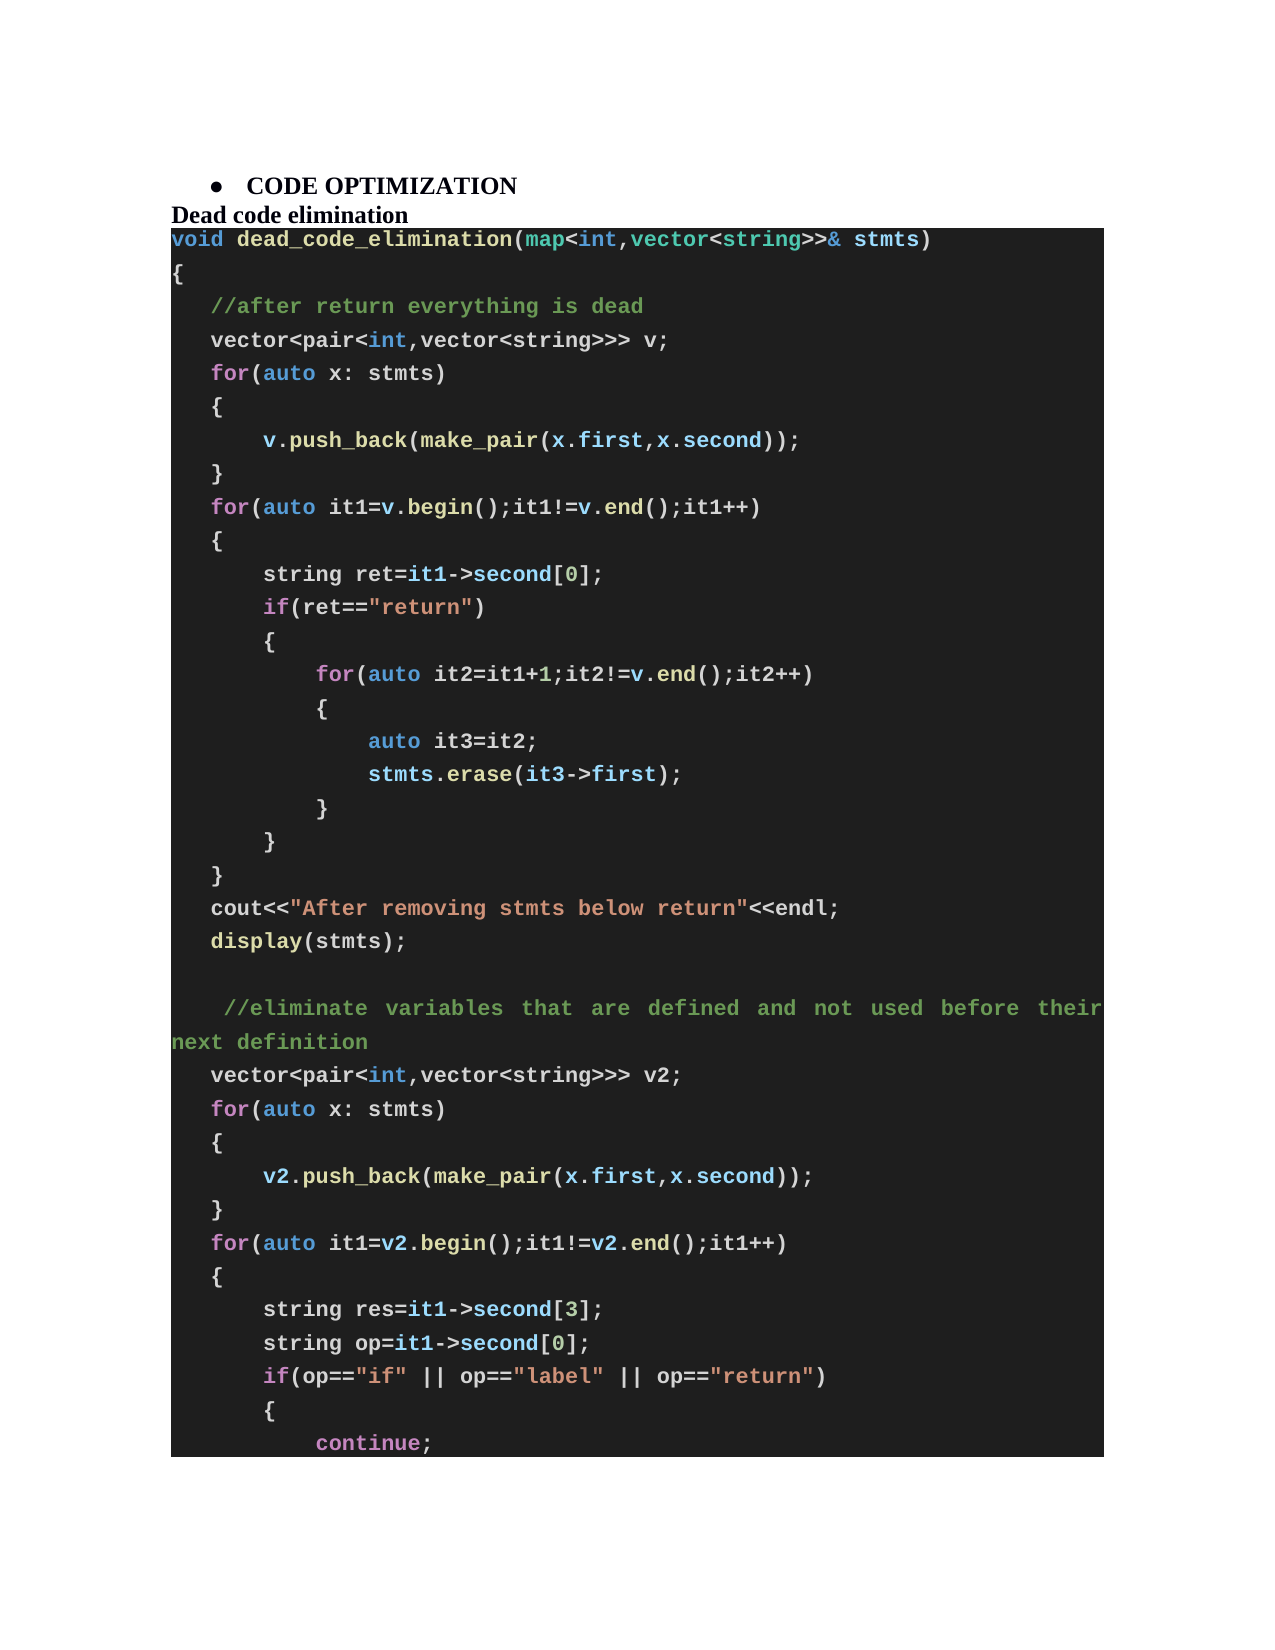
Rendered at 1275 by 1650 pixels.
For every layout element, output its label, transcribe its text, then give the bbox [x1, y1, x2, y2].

text void dead_code_elimination(map<int,vector<string>>& stmts) [171, 228, 1104, 253]
text v.push_back(make_pair(x.first,x.second)); [171, 429, 1104, 454]
text if(op=="if" || op=="label" || op=="return") [171, 1365, 1104, 1390]
text { [171, 630, 1104, 654]
text { [171, 529, 1104, 554]
text for(auto x: stmts) [171, 362, 1104, 387]
text for(auto it2=it1+1;it2!=v.end();it2++) [171, 663, 1104, 688]
text } [171, 1198, 1104, 1223]
text { [171, 1265, 1104, 1290]
text for(auto x: stmts) [171, 1098, 1104, 1123]
text vector<pair<int,vector<string>>> v; [171, 329, 1104, 354]
text for(auto it1=v.begin();it1!=v.end();it1++) [171, 496, 1104, 521]
list CODE OPTIMIZATION [208, 171, 1104, 200]
text { [171, 396, 1104, 421]
text //after return everything is dead [171, 295, 1104, 320]
text cout<<"After removing stmts below return"<<endl; [171, 897, 1104, 922]
text { [171, 697, 1104, 721]
text v2.push_back(make_pair(x.first,x.second)); [171, 1165, 1104, 1189]
text { [171, 262, 1104, 287]
text auto it3=it2; [171, 730, 1104, 755]
text } [171, 797, 1104, 822]
text string res=it1->second[3]; [171, 1298, 1104, 1323]
text string op=it1->second[0]; [171, 1332, 1104, 1357]
text Dead code elimination [171, 200, 1104, 228]
text vector<pair<int,vector<string>>> v2; [171, 1064, 1104, 1089]
text stmts.erase(it3->first); [171, 763, 1104, 788]
text } [171, 830, 1104, 855]
text for(auto it1=v2.begin();it1!=v2.end();it1++) [171, 1232, 1104, 1256]
text continue; [171, 1432, 1104, 1457]
text { [171, 1399, 1104, 1424]
text { [171, 1131, 1104, 1156]
text //eliminate variables that are defined and not used before their next definition [171, 998, 1104, 1056]
text } [171, 864, 1104, 889]
text if(ret=="return") [171, 596, 1104, 621]
text } [171, 463, 1104, 487]
text display(stmts); [171, 931, 1104, 956]
text string ret=it1->second[0]; [171, 563, 1104, 588]
